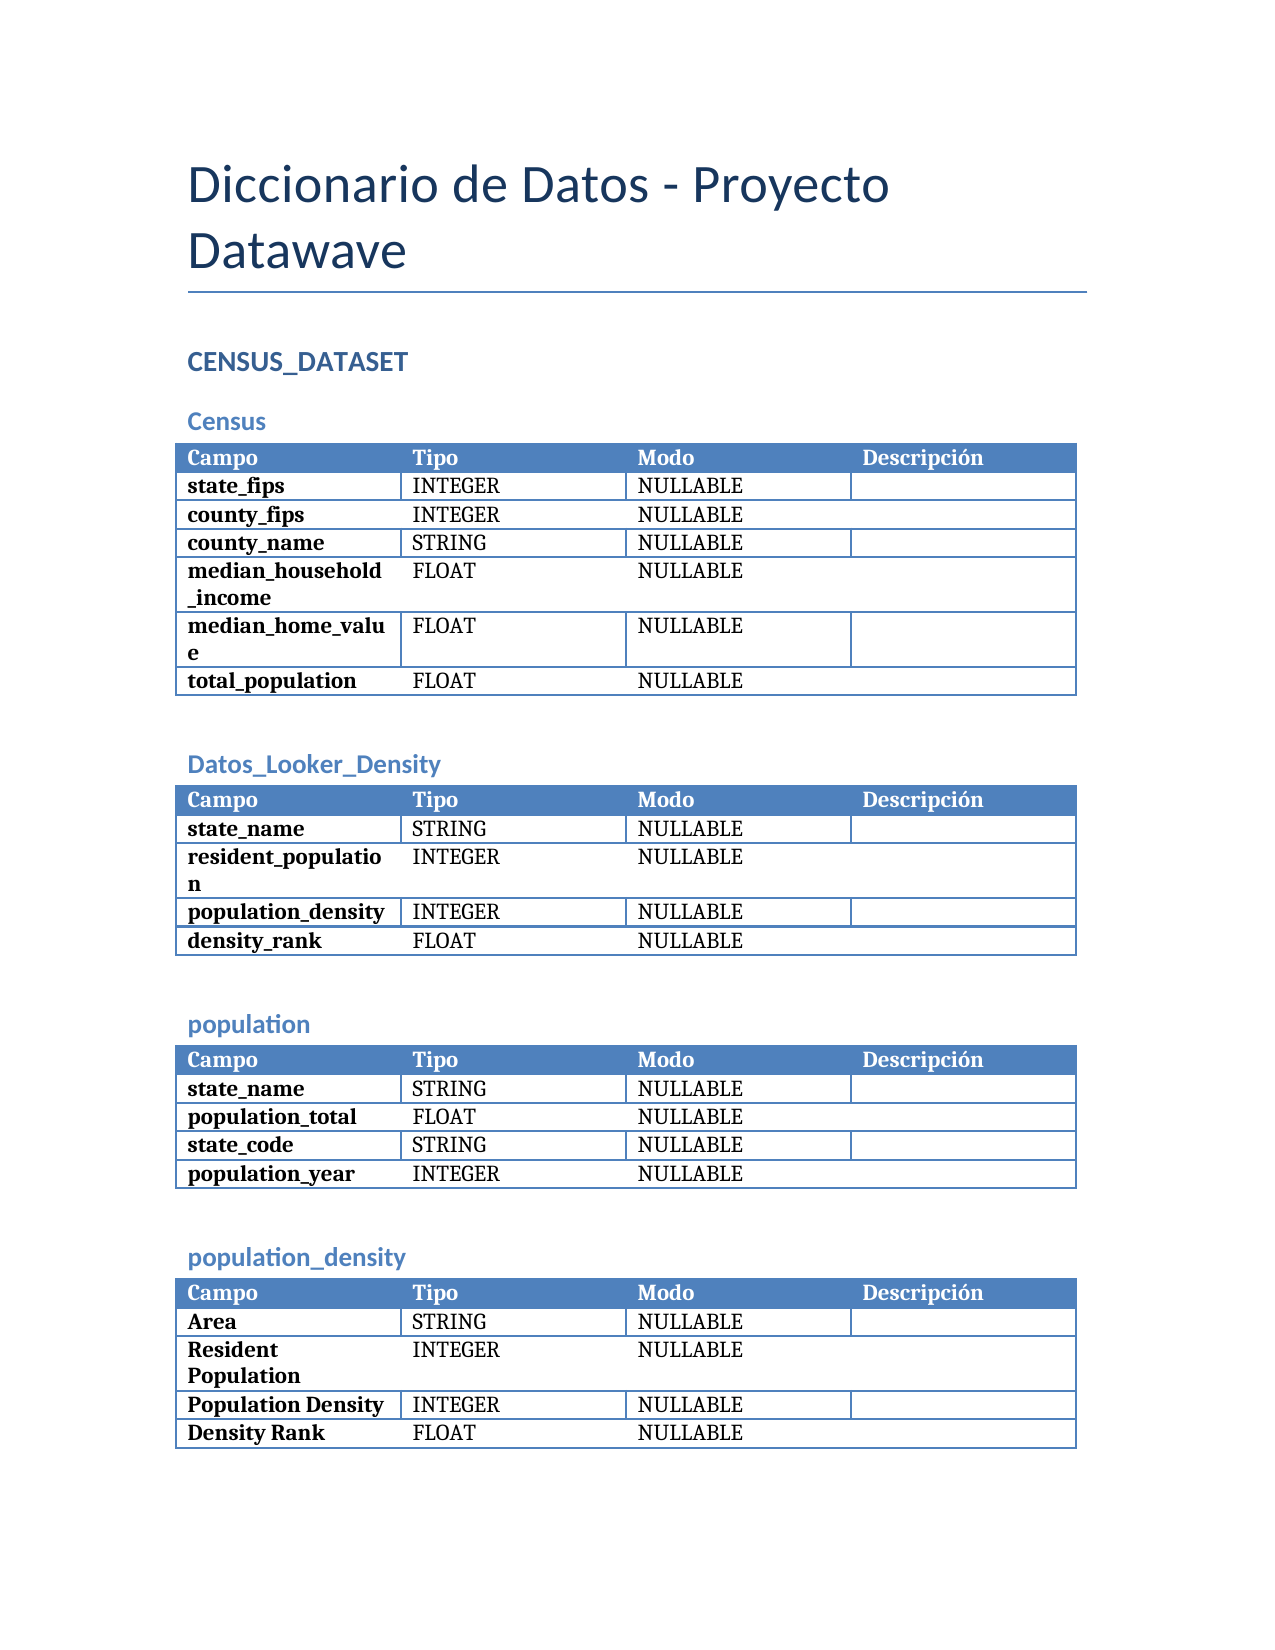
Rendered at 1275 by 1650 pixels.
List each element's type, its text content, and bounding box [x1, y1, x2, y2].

table_cell NULLABLE [626, 928, 851, 954]
table_cell [851, 558, 1075, 611]
table_header Descripción [851, 445, 1075, 471]
subtitle population_density [187, 1240, 1087, 1273]
table_cell state_name [177, 816, 400, 842]
table_header Campo [177, 1047, 401, 1073]
table_cell NULLABLE [627, 816, 850, 842]
subtitle Census [187, 404, 1087, 437]
table_cell NULLABLE [626, 844, 851, 897]
table_cell county_name [177, 530, 400, 556]
table_cell median_household_income [177, 558, 401, 611]
table_cell NULLABLE [626, 1337, 851, 1390]
table_cell FLOAT [401, 668, 626, 694]
table_cell INTEGER [402, 899, 625, 925]
table_cell STRING [402, 1309, 625, 1335]
table_cell FLOAT [401, 1420, 626, 1447]
table_cell [852, 473, 1075, 499]
table_header Modo [626, 1047, 851, 1073]
table_cell INTEGER [401, 501, 626, 528]
table_cell NULLABLE [626, 1161, 851, 1187]
table_header Modo [626, 445, 851, 471]
table_cell INTEGER [402, 1392, 625, 1418]
table_cell [851, 844, 1075, 897]
table_cell [851, 928, 1075, 954]
table_cell [852, 816, 1075, 842]
table_cell [852, 1132, 1075, 1158]
table_cell STRING [402, 1132, 625, 1158]
table_cell Density Rank [177, 1420, 401, 1447]
table_cell NULLABLE [626, 1420, 851, 1447]
table_header Tipo [401, 1047, 626, 1073]
table_cell [851, 501, 1075, 528]
table_cell Resident Population [177, 1337, 401, 1390]
table_cell NULLABLE [627, 613, 850, 666]
table_header Campo [177, 1280, 401, 1306]
table_cell density_rank [177, 928, 401, 954]
table_header Tipo [401, 787, 626, 814]
table_cell STRING [402, 1075, 625, 1102]
table_cell FLOAT [401, 928, 626, 954]
table_cell population_density [177, 899, 400, 925]
table_cell INTEGER [401, 1337, 626, 1390]
table_cell [852, 1392, 1075, 1418]
table_cell NULLABLE [626, 1104, 851, 1130]
table_cell STRING [402, 530, 625, 556]
table_cell population_total [177, 1104, 401, 1130]
table_cell NULLABLE [626, 501, 851, 528]
subtitle Datos_Looker_Density [187, 747, 1087, 780]
title Diccionario de Datos - Proyecto Datawave [187, 150, 1087, 293]
table_cell [852, 1309, 1075, 1335]
table_cell [852, 1075, 1075, 1102]
table_cell [851, 1337, 1075, 1390]
table_cell NULLABLE [627, 1132, 850, 1158]
table_cell Area [177, 1309, 400, 1335]
table_header Modo [626, 1280, 851, 1306]
table_cell FLOAT [401, 1104, 626, 1130]
table_cell STRING [402, 816, 625, 842]
table_cell FLOAT [401, 558, 626, 611]
table_cell [851, 668, 1075, 694]
table_cell INTEGER [402, 473, 625, 499]
table_cell INTEGER [401, 1161, 626, 1187]
table_cell median_home_value [177, 613, 400, 666]
table_header Descripción [851, 1280, 1075, 1306]
table_header Campo [177, 445, 401, 471]
table_cell [851, 1161, 1075, 1187]
table_cell state_code [177, 1132, 400, 1158]
subtitle CENSUS_DATASET [187, 343, 1087, 378]
table_cell population_year [177, 1161, 401, 1187]
table_header Campo [177, 787, 401, 814]
table_header Descripción [851, 1047, 1075, 1073]
table_header Tipo [401, 445, 626, 471]
table_cell FLOAT [402, 613, 625, 666]
table_cell NULLABLE [627, 1075, 850, 1102]
table_cell [852, 530, 1075, 556]
table_cell NULLABLE [627, 899, 850, 925]
table_cell state_fips [177, 473, 400, 499]
table_cell NULLABLE [626, 558, 851, 611]
table_cell resident_population [177, 844, 401, 897]
table_header Descripción [851, 787, 1075, 814]
table_cell NULLABLE [627, 1392, 850, 1418]
table_cell [851, 1104, 1075, 1130]
table_cell [851, 1420, 1075, 1447]
table_header Modo [626, 787, 851, 814]
table_cell total_population [177, 668, 401, 694]
subtitle population [187, 1007, 1087, 1040]
table_cell NULLABLE [627, 530, 850, 556]
table_header Tipo [401, 1280, 626, 1306]
table_cell state_name [177, 1075, 400, 1102]
table_cell NULLABLE [627, 1309, 850, 1335]
table_cell INTEGER [401, 844, 626, 897]
table_cell Population Density [177, 1392, 400, 1418]
table_cell [852, 899, 1075, 925]
table_cell NULLABLE [626, 668, 851, 694]
table_cell [852, 613, 1075, 666]
table_cell NULLABLE [627, 473, 850, 499]
table_cell county_fips [177, 501, 401, 528]
